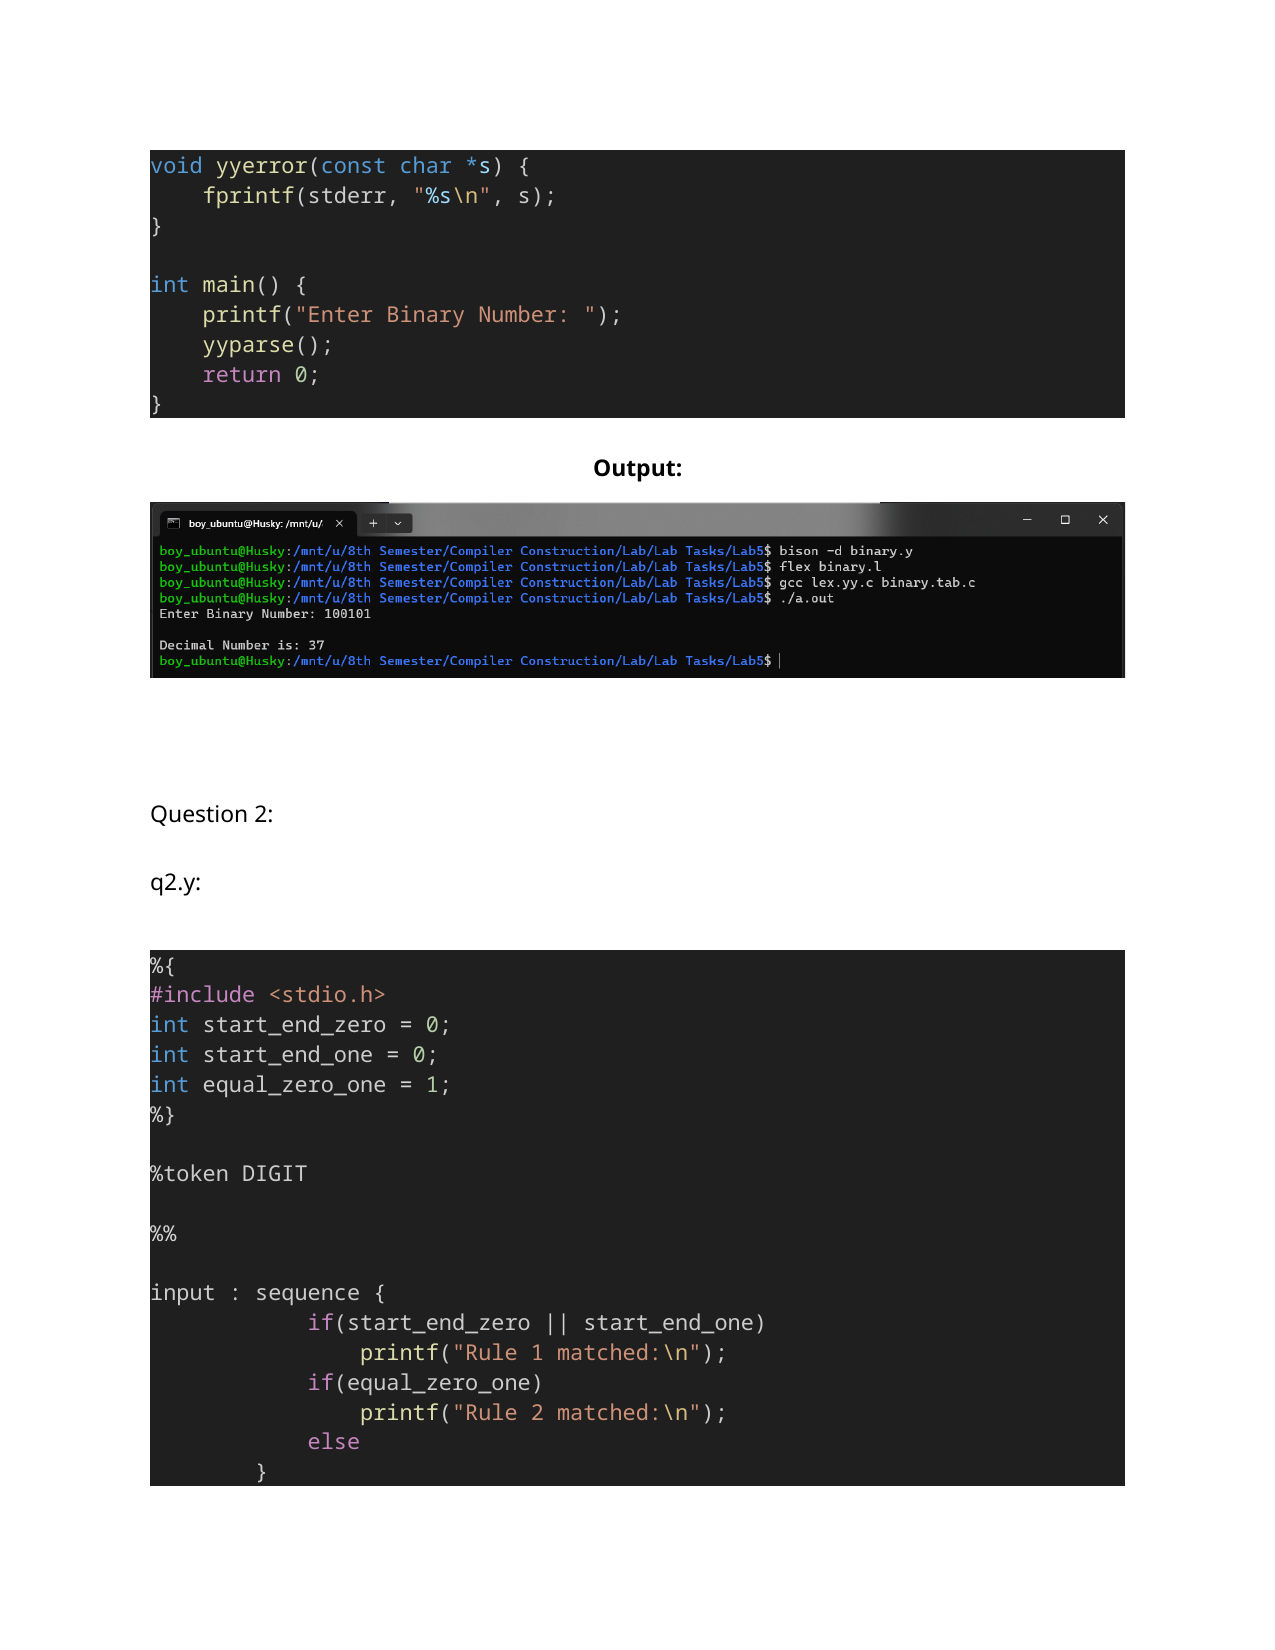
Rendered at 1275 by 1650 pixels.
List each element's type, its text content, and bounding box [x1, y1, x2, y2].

text return 0; [150, 358, 1125, 388]
text int equal_zero_one = 1; [150, 1069, 1125, 1099]
picture [150, 502, 1125, 678]
text %token DIGIT [150, 1158, 1125, 1188]
text } [150, 1456, 1125, 1486]
text #include <stdio.h> [150, 979, 1125, 1009]
text %{ [150, 950, 1125, 979]
text printf("Rule 1 matched:\n"); [150, 1337, 1125, 1367]
text else [150, 1426, 1125, 1456]
text fprintf(stderr, "%s\n", s); [150, 180, 1125, 209]
text void yyerror(const char *s) { [150, 150, 1125, 180]
text %} [150, 1099, 1125, 1128]
text if(start_end_zero || start_end_one) [150, 1307, 1125, 1337]
text %% [150, 1218, 1125, 1248]
text int start_end_one = 0; [150, 1039, 1125, 1069]
text yyparse(); [150, 329, 1125, 358]
text Question 2: q2.y: [150, 798, 1125, 931]
text int start_end_zero = 0; [150, 1009, 1125, 1039]
text } [150, 209, 1125, 239]
text if(equal_zero_one) [150, 1367, 1125, 1397]
text input : sequence { [150, 1277, 1125, 1307]
text Output: [150, 418, 1125, 483]
text int main() { [150, 269, 1125, 299]
text printf("Enter Binary Number: "); [150, 299, 1125, 329]
text printf("Rule 2 matched:\n"); [150, 1397, 1125, 1426]
text } [150, 388, 1125, 418]
